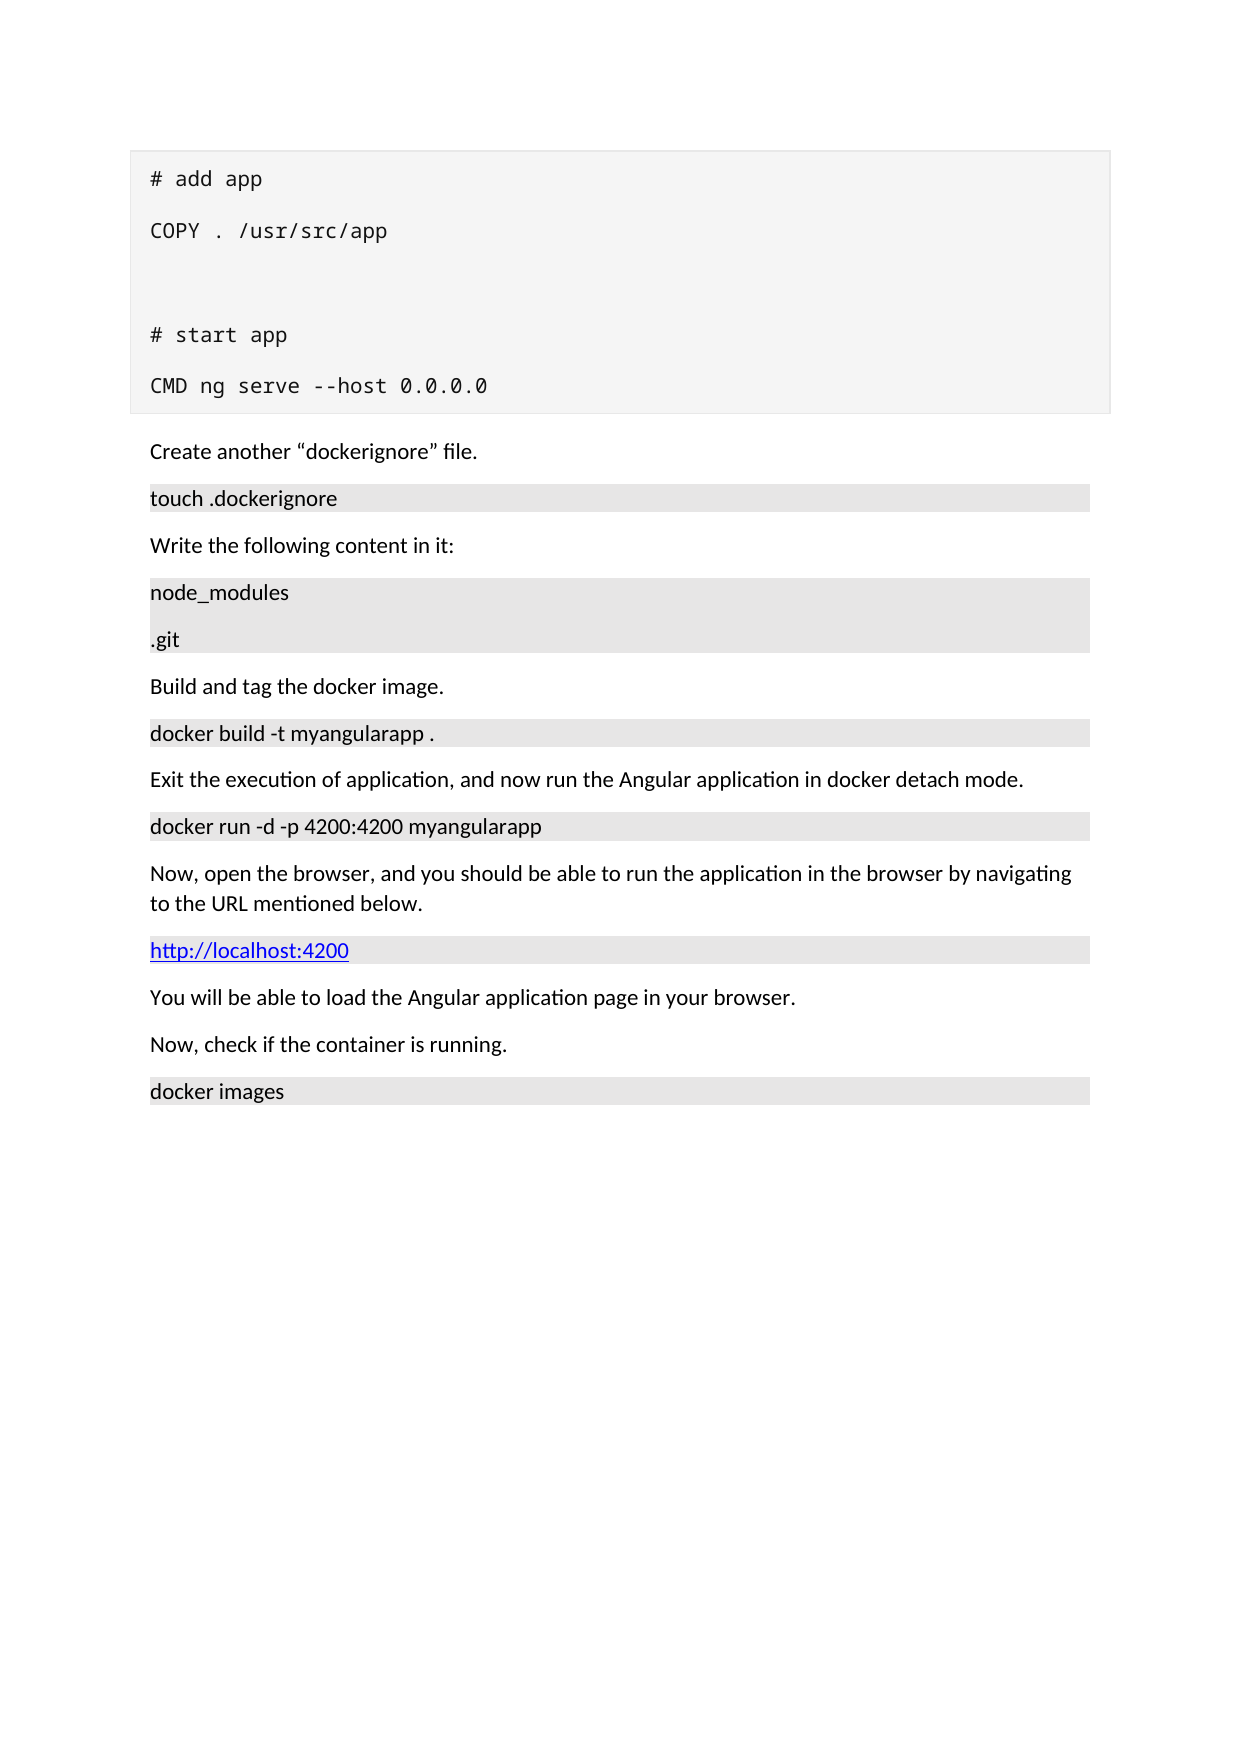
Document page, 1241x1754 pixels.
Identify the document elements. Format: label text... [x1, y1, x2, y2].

text CMD ng serve --host 0.0.0.0 [131, 357, 1109, 413]
text touch .dockerignore [150, 484, 1090, 512]
text docker images [150, 1077, 1090, 1105]
text # add app [131, 152, 1109, 192]
text Exit the execution of application, and now run the Angular application in docker detach mode. [150, 766, 1090, 794]
text node_modules [150, 578, 1090, 606]
text # start app [131, 306, 1109, 348]
text Build and tag the docker image. [150, 672, 1090, 700]
text docker build -t myangularapp . [150, 719, 1090, 747]
text COPY . /usr/src/app [131, 202, 1109, 244]
text Now, open the browser, and you should be able to run the application in the browser by navigating to the URL mentioned below. [150, 859, 1090, 918]
text .git [150, 625, 1090, 653]
text You will be able to load the Angular application page in your browser. [150, 983, 1090, 1011]
text Now, check if the container is running. [150, 1030, 1090, 1058]
text Write the following content in it: [150, 531, 1090, 559]
text docker run -d -p 4200:4200 myangularapp [150, 812, 1090, 841]
text http://localhost:4200 [150, 936, 1090, 964]
text Create another “dockerignore” file. [150, 437, 1090, 466]
